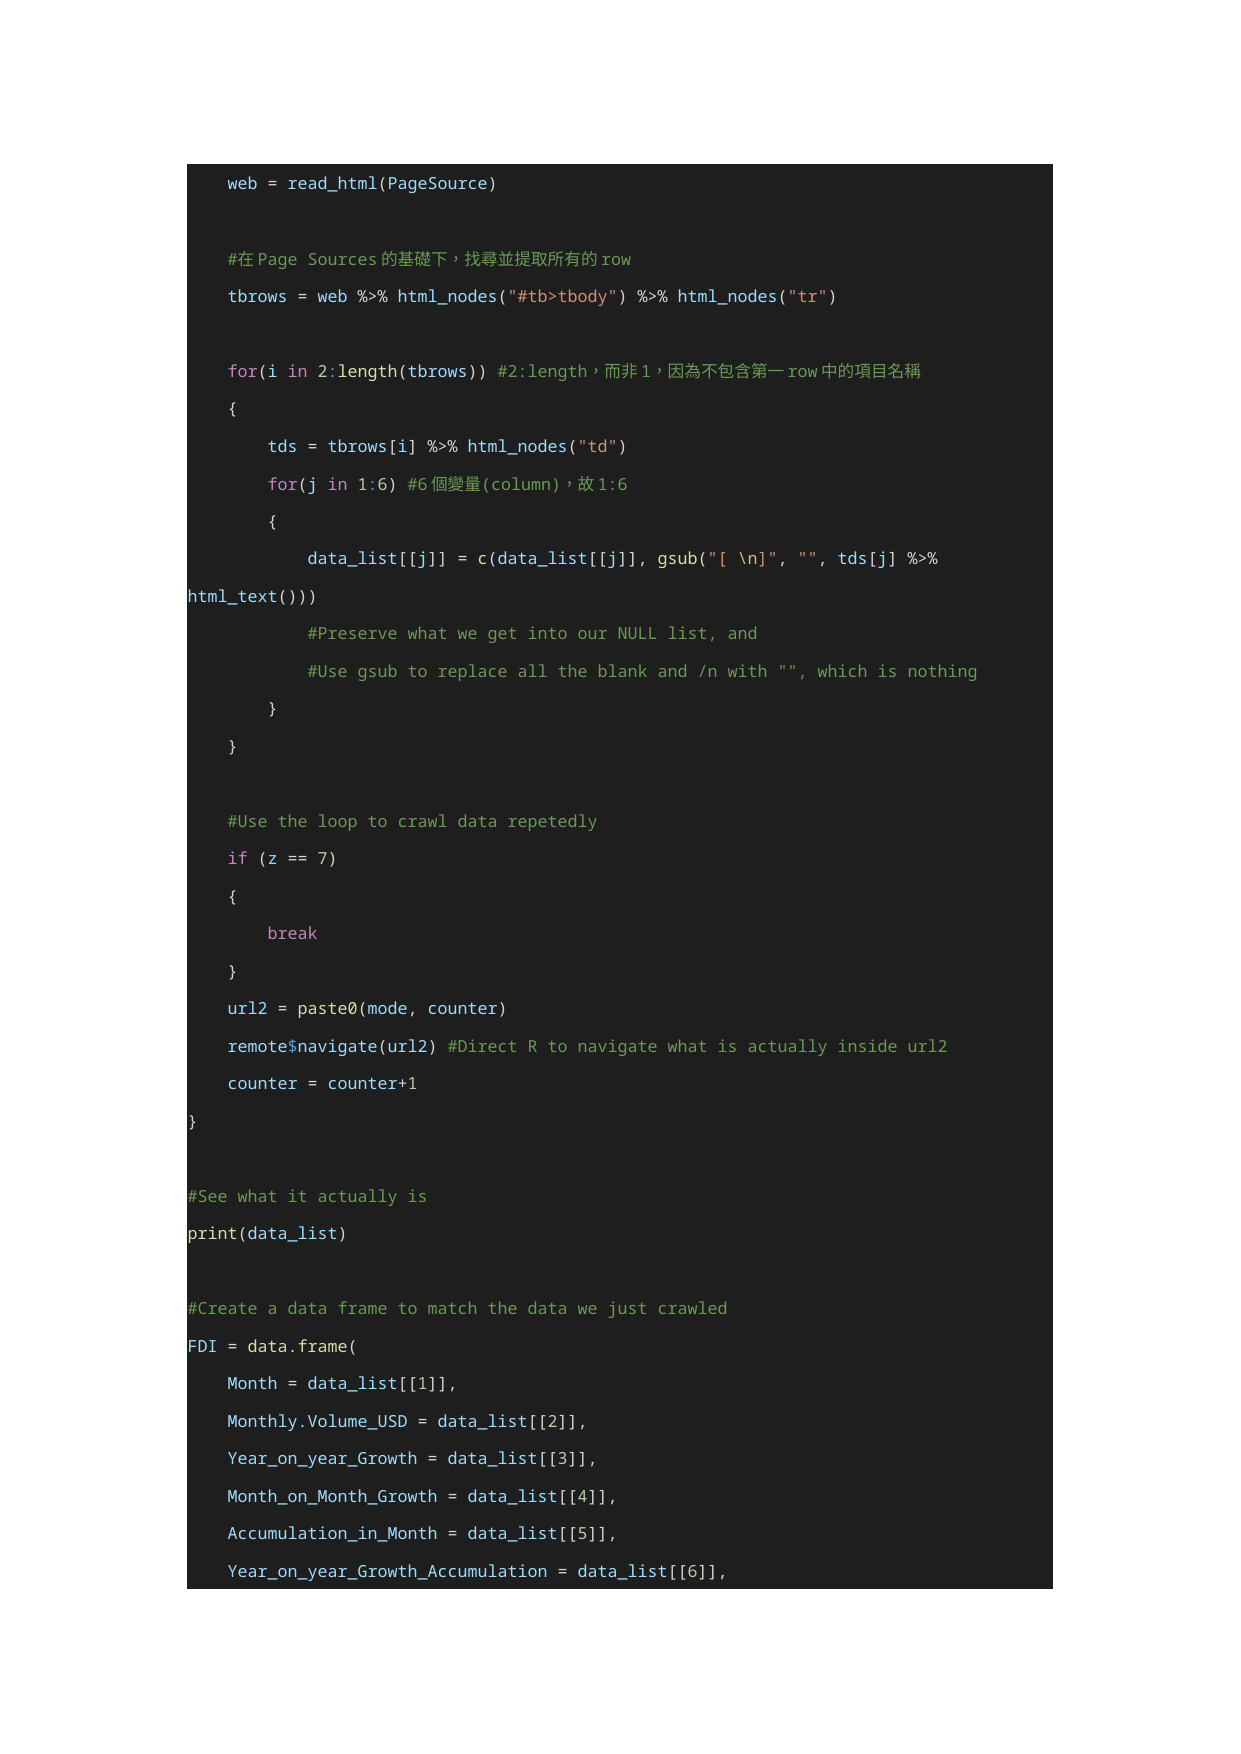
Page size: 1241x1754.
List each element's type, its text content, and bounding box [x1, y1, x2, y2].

text counter = counter+1 [187, 1064, 1053, 1102]
text Accumulation_in_Month = data_list[[5]], [187, 1514, 1053, 1552]
text #在Page Sources的基礎下，找尋並提取所有的row [187, 239, 1053, 277]
text Month = data_list[[1]], [187, 1364, 1053, 1402]
text if (z == 7) [187, 839, 1053, 877]
text FDI = data.frame( [187, 1327, 1053, 1364]
text Year_on_year_Growth = data_list[[3]], [187, 1439, 1053, 1477]
text Year_on_year_Growth_Accumulation = data_list[[6]], [187, 1552, 1053, 1589]
text #Create a data frame to match the data we just crawled [187, 1289, 1053, 1327]
text tbrows = web %>% html_nodes("#tb>tbody") %>% html_nodes("tr") [187, 277, 1053, 314]
text #Use gsub to replace all the blank and /n with "", which is nothing [187, 652, 1053, 689]
text remote$navigate(url2) #Direct R to navigate what is actually inside url2 [187, 1027, 1053, 1064]
text } [187, 689, 1053, 727]
text } [187, 952, 1053, 989]
text for(j in 1:6) #6個變量(column)，故1:6 [187, 464, 1053, 502]
text { [187, 502, 1053, 539]
text break [187, 914, 1053, 952]
text web = read_html(PageSource) [187, 164, 1053, 202]
text for(i in 2:length(tbrows)) #2:length，而非1，因為不包含第一row中的項目名稱 [187, 352, 1053, 389]
text url2 = paste0(mode, counter) [187, 989, 1053, 1027]
text data_list[[j]] = c(data_list[[j]], gsub("[ \n]", "", tds[j] %>% html_text())) [187, 539, 1053, 614]
text Monthly.Volume_USD = data_list[[2]], [187, 1402, 1053, 1439]
text { [187, 389, 1053, 427]
text #Use the loop to crawl data repetedly [187, 802, 1053, 839]
text #Preserve what we get into our NULL list, and [187, 614, 1053, 652]
text { [187, 877, 1053, 914]
text } [187, 1102, 1053, 1139]
text Month_on_Month_Growth = data_list[[4]], [187, 1477, 1053, 1514]
text print(data_list) [187, 1214, 1053, 1252]
text } [187, 727, 1053, 764]
text tds = tbrows[i] %>% html_nodes("td") [187, 427, 1053, 464]
text #See what it actually is [187, 1177, 1053, 1214]
